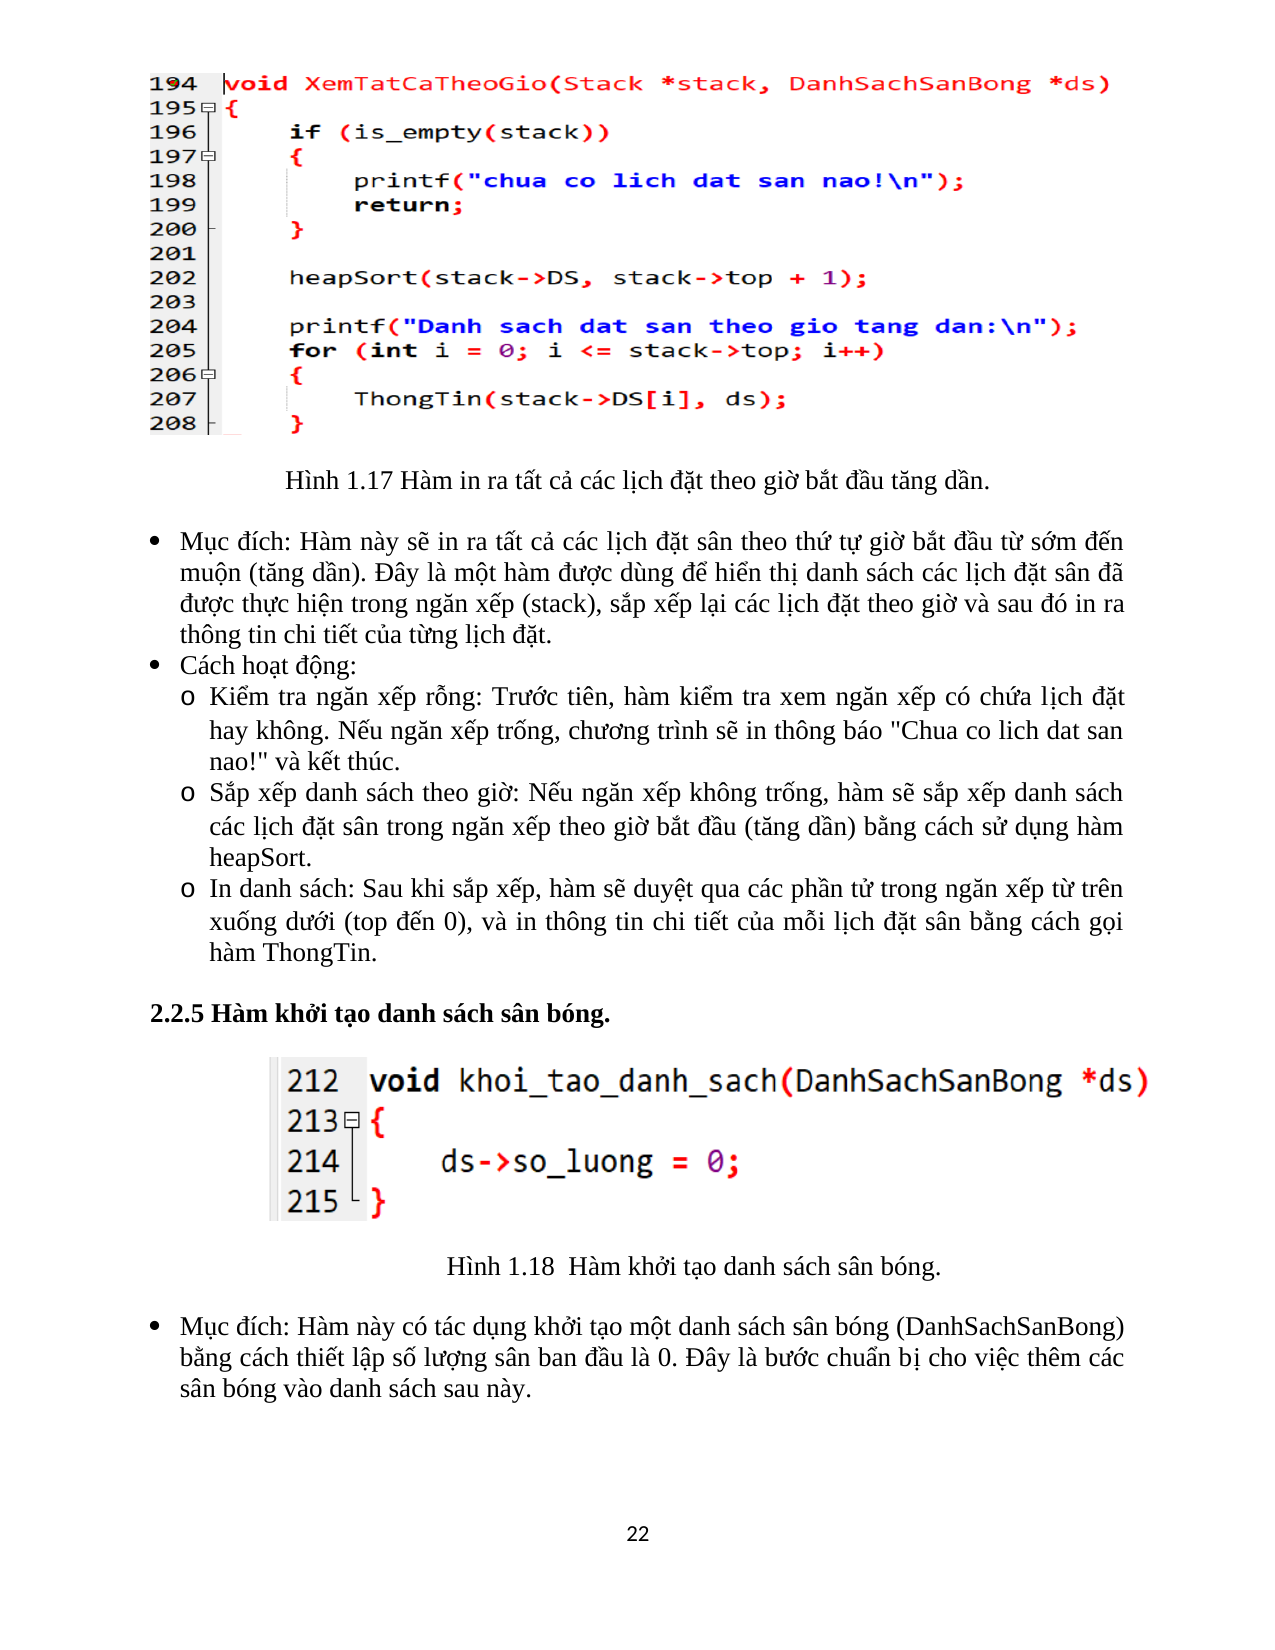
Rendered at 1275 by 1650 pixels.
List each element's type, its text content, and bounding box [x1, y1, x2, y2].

text Hình 1.17 Hàm in ra tất cả các lịch đặt theo giờ bắt đầu tăng dần. [150, 464, 1125, 495]
list In danh sách: Sau khi sắp xếp, hàm sẽ duyệt qua các phần tử trong ngăn xếp từ trên xuống dưới (top đến 0), và in thông tin chi tiết của mỗi lịch đặt sân bằng cách gọi hàm ThongTin. [179, 872, 1125, 968]
picture [262, 1057, 1213, 1221]
list Mục đích: Hàm này có tác dụng khởi tạo một danh sách sân bóng (DanhSachSanBong) bằng cách thiết lập số lượng sân ban đầu là 0. Đây là bước chuẩn bị cho việc thêm các sân bóng vào danh sách sau này. [150, 1310, 1125, 1403]
list Cách hoạt động: [150, 649, 1125, 681]
text Hình 1.18 Hàm khởi tạo danh sách sân bóng. [262, 1250, 1125, 1281]
list Mục đích: Hàm này sẽ in ra tất cả các lịch đặt sân theo thứ tự giờ bắt đầu từ sớm đến muộn (tăng dần). Đây là một hàm được dùng để hiển thị danh sách các lịch đặt sân đã được thực hiện trong ngăn xếp (stack), sắp xếp lại các lịch đặt theo giờ và sau đó in ra thông tin chi tiết của từng lịch đặt. [150, 524, 1125, 649]
list Sắp xếp danh sách theo giờ: Nếu ngăn xếp không trống, hàm sẽ sắp xếp danh sách các lịch đặt sân trong ngăn xếp theo giờ bắt đầu (tăng dần) bằng cách sử dụng hàm heapSort. [179, 776, 1125, 872]
subtitle 2.2.5 Hàm khởi tạo danh sách sân bóng. [150, 997, 1125, 1028]
list Kiểm tra ngăn xếp rỗng: Trước tiên, hàm kiểm tra xem ngăn xếp có chứa lịch đặt hay không. Nếu ngăn xếp trống, chương trình sẽ in thông báo "Chua co lich dat san nao!" và kết thúc. [179, 681, 1125, 776]
picture [150, 73, 1125, 435]
